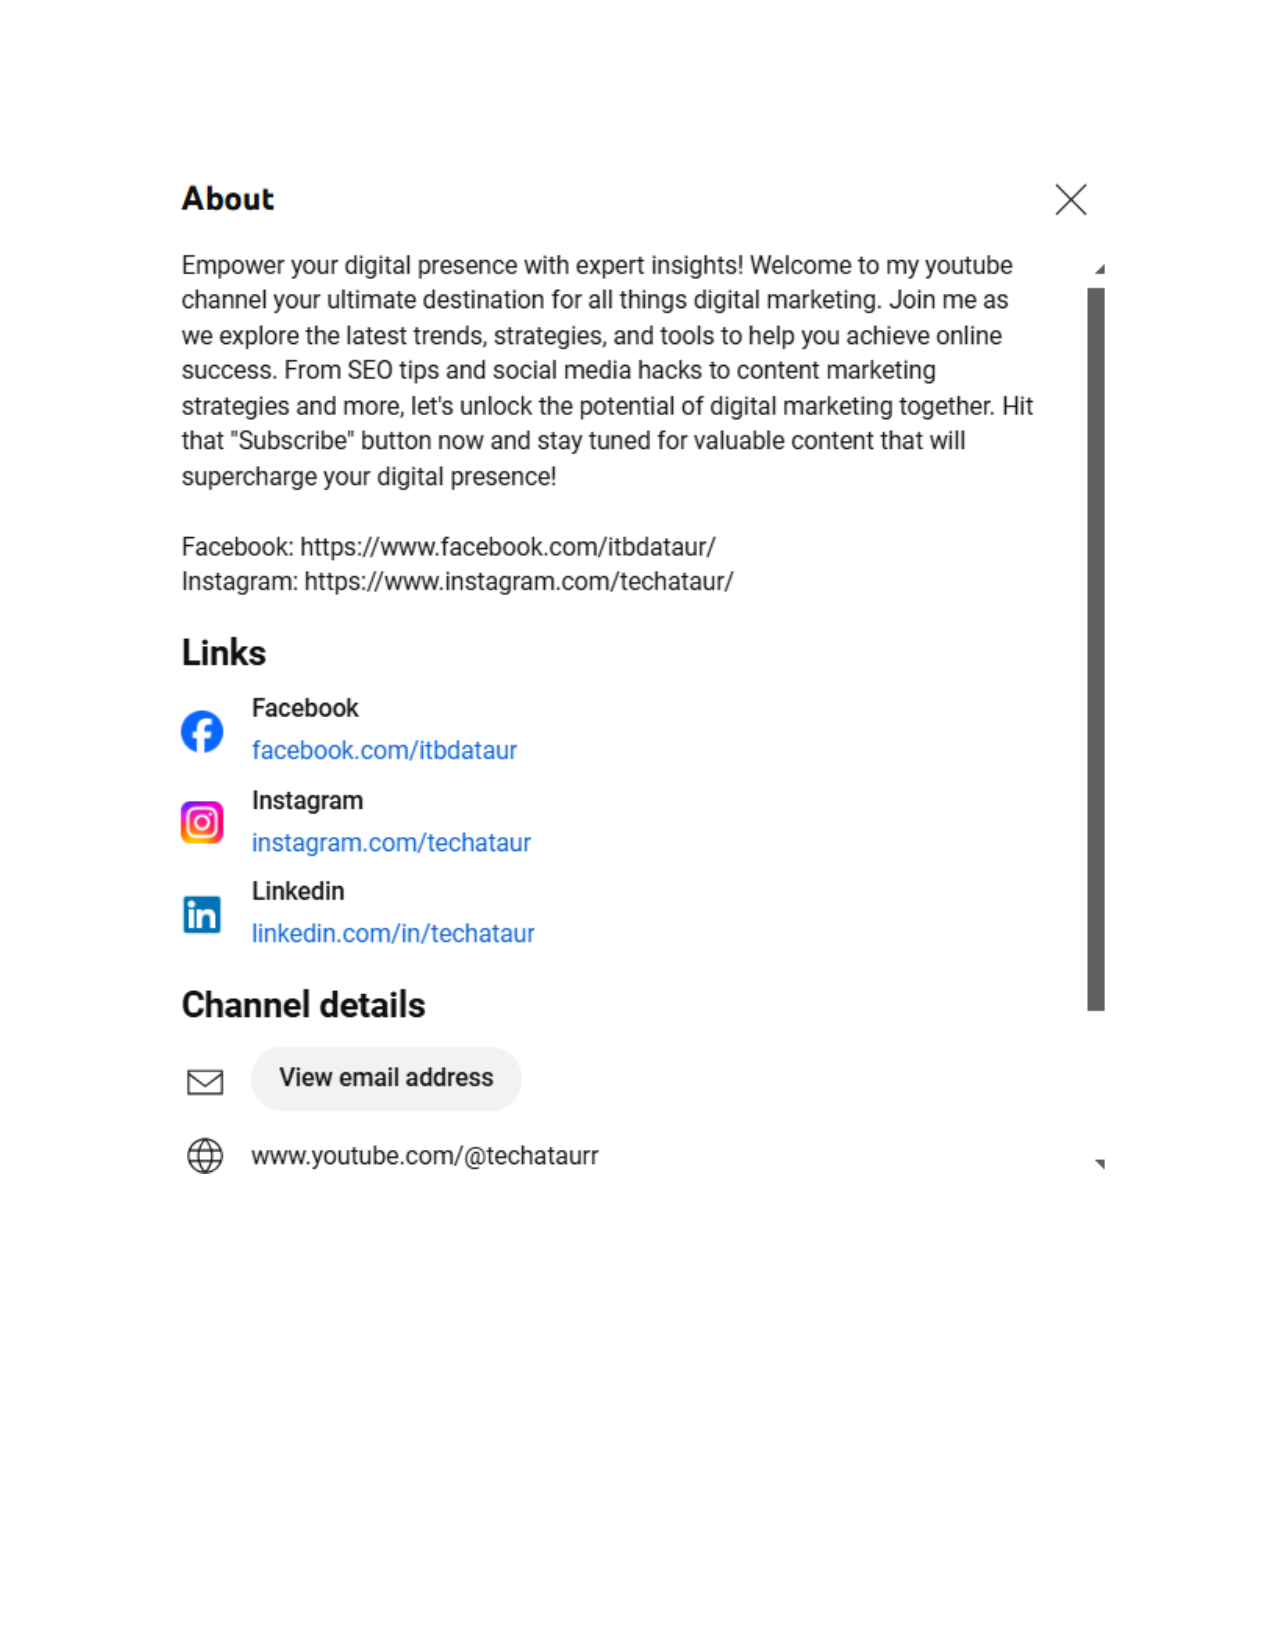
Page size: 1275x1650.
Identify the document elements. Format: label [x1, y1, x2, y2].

picture [150, 150, 1105, 1174]
